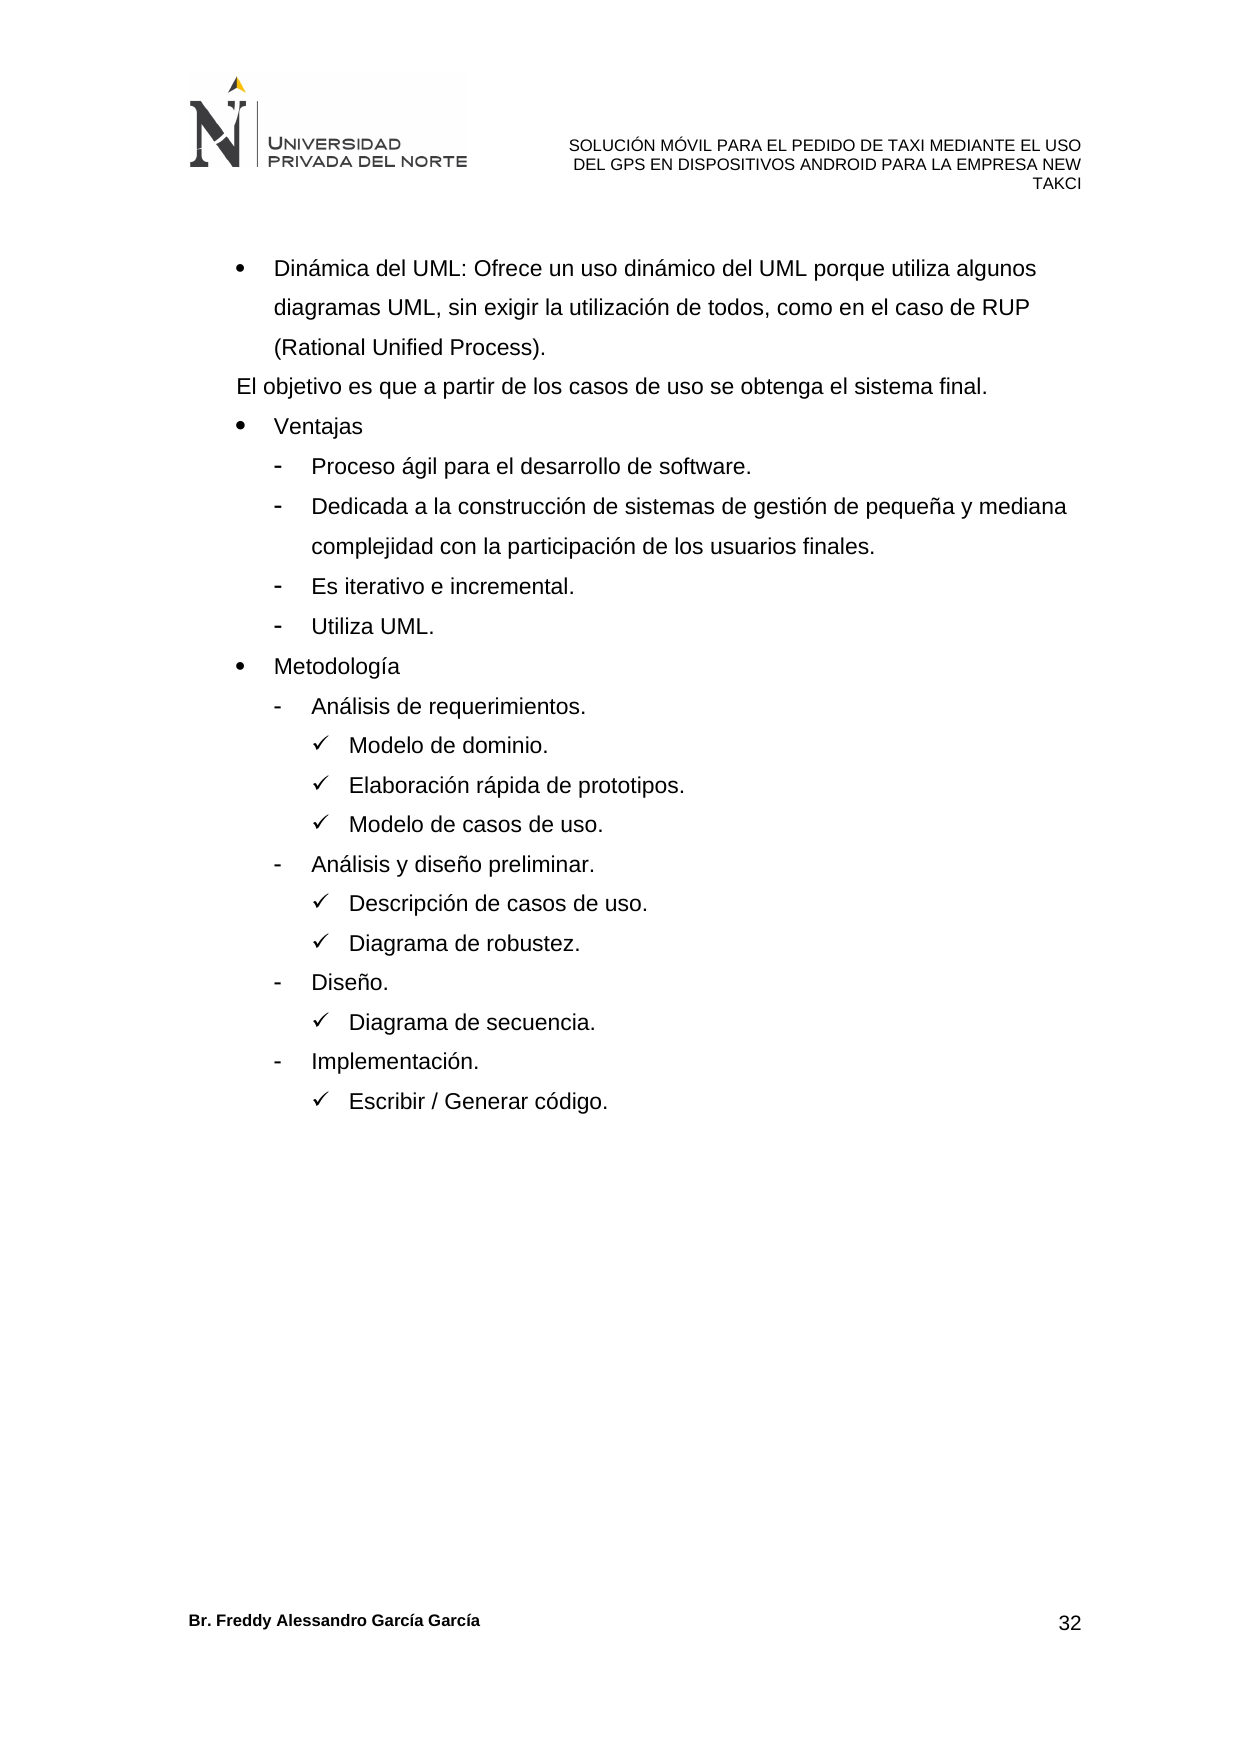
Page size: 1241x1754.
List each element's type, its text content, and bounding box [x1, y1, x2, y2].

list Diseño. [274, 969, 1092, 996]
list Es iterativo e incremental. [274, 573, 1092, 599]
picture [188, 73, 469, 169]
list Diagrama de robustez. [311, 930, 1092, 956]
list Descripción de casos de uso. [311, 890, 1092, 917]
list Escribir / Generar código. [311, 1088, 1092, 1114]
list Análisis y diseño preliminar. [274, 851, 1092, 877]
list Dedicada a la construcción de sistemas de gestión de pequeña y mediana complejidad con la participación de los usuarios finales. [274, 493, 1092, 559]
list Elaboración rápida de prototipos. [311, 772, 1092, 798]
list Diagrama de secuencia. [311, 1009, 1092, 1035]
list Metodología [236, 653, 1092, 680]
list Dinámica del UML: Ofrece un uso dinámico del UML porque utiliza algunos diagramas UML, sin exigir la utilización de todos, como en el caso de RUP (Rational Unified Process). [236, 255, 1092, 360]
list Análisis de requerimientos. [274, 693, 1092, 719]
list Modelo de casos de uso. [311, 811, 1092, 838]
list Implementación. [274, 1048, 1092, 1074]
list Ventajas [236, 413, 1092, 439]
list Modelo de dominio. [311, 732, 1092, 759]
text El objetivo es que a partir de los casos de uso se obtenga el sistema final. [236, 373, 1092, 399]
list Proceso ágil para el desarrollo de software. [274, 453, 1092, 480]
list Utiliza UML. [274, 613, 1092, 640]
